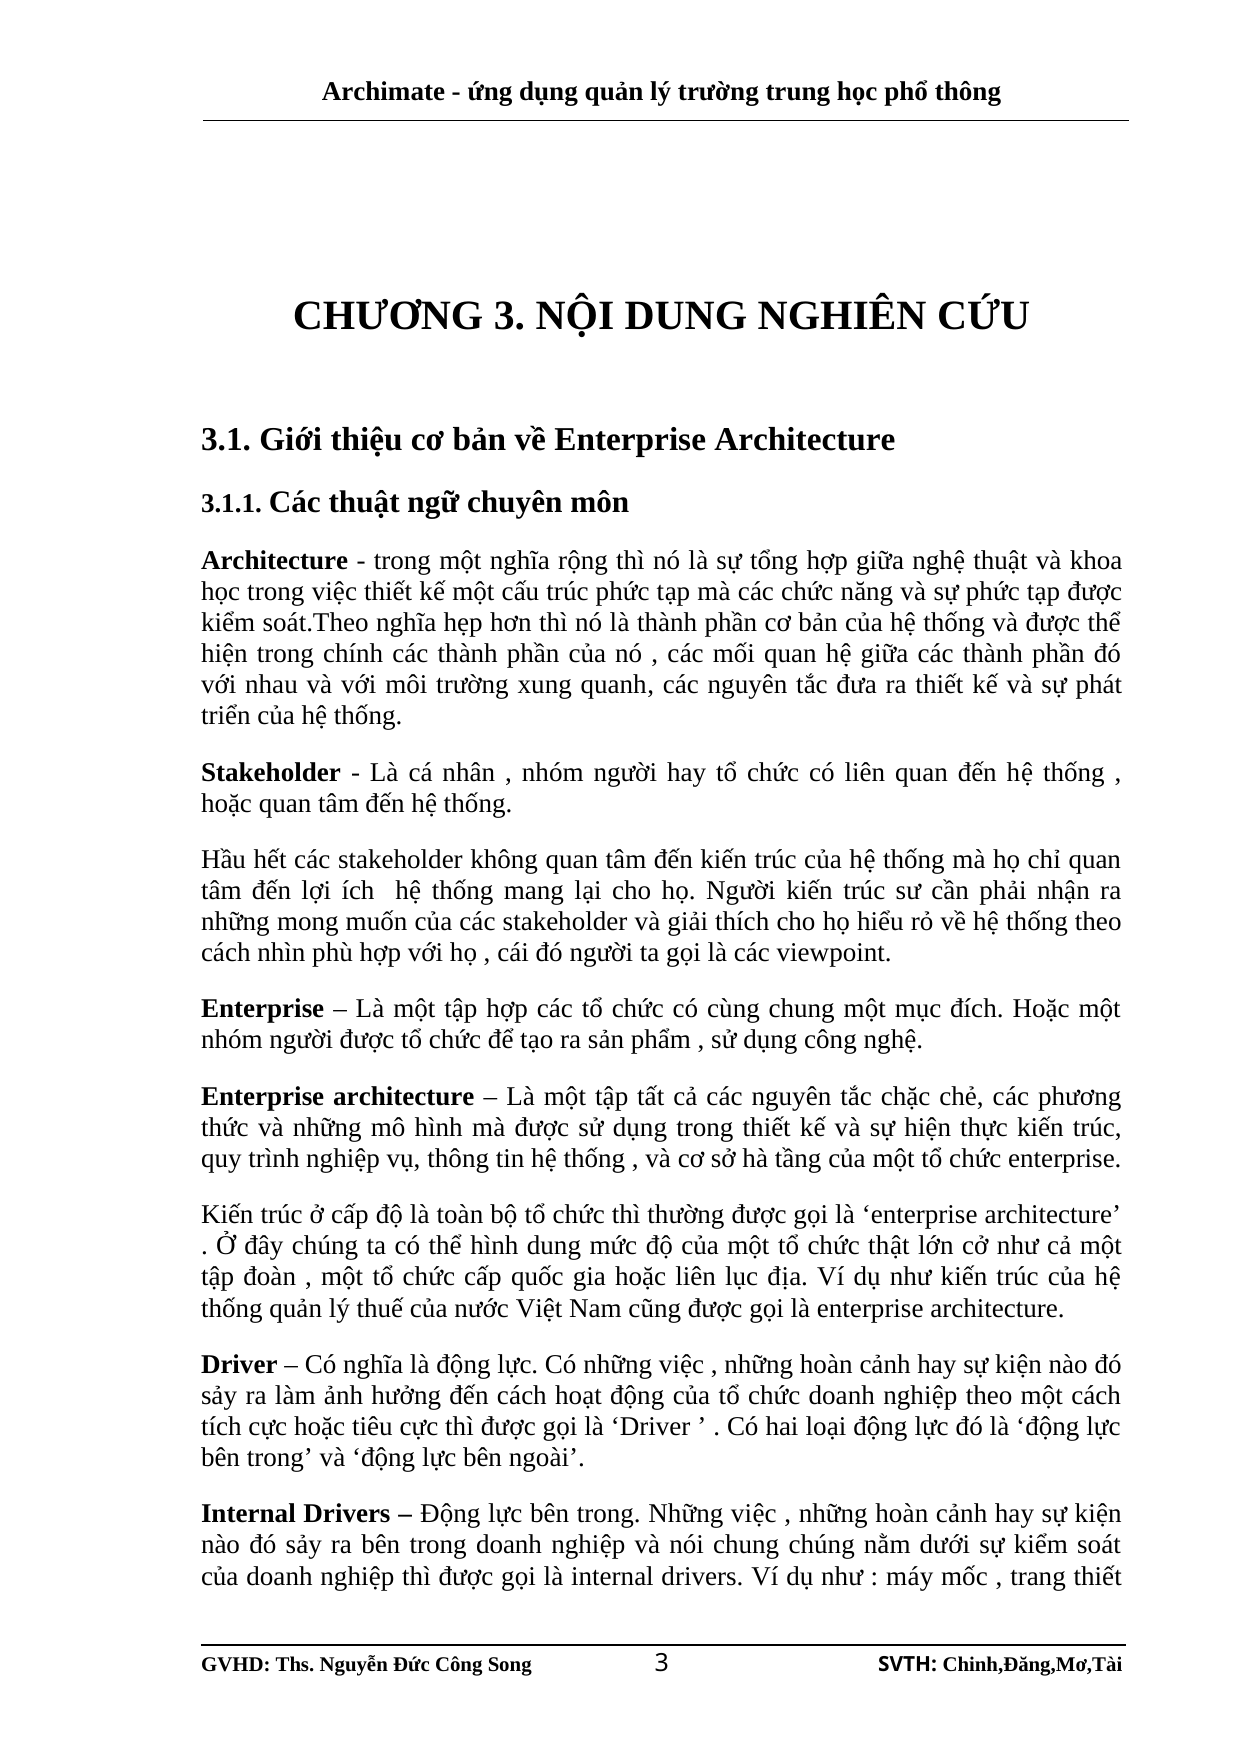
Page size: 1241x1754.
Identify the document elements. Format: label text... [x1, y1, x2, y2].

text Enterprise architecture – Là một tập tất cả các nguyên tắc chặc chẻ, các phương thức và những mô hình mà được sử dụng trong thiết kế và sự hiện thực kiến trúc, quy trình nghiệp vụ, thông tin hệ thống , và cơ sở hà tầng của một tổ chức enterprise. [201, 1080, 1122, 1173]
subtitle NỘI DUNG NGHIÊN CỨU [201, 290, 1122, 338]
list Các thuật ngữ chuyên môn [201, 483, 1122, 519]
text Enterprise – Là một tập hợp các tổ chức có cùng chung một mục đích. Hoặc một nhóm người được tổ chức để tạo ra sản phẩm , sử dụng công nghệ. [201, 992, 1122, 1055]
text Stakeholder - Là cá nhân , nhóm người hay tổ chức có liên quan đến hệ thống , hoặc quan tâm đến hệ thống. [201, 756, 1122, 818]
text Hầu hết các stakeholder không quan tâm đến kiến trúc của hệ thống mà họ chỉ quan tâm đến lợi ích hệ thống mang lại cho họ. Người kiến trúc sư cần phải nhận ra những mong muốn của các stakeholder và giải thích cho họ hiểu rỏ về hệ thống theo cách nhìn phù hợp với họ , cái đó người ta gọi là các viewpoint. [201, 843, 1122, 967]
list Giới thiệu cơ bản về Enterprise Architecture [201, 419, 1122, 458]
text Architecture - trong một nghĩa rộng thì nó là sự tổng hợp giữa nghệ thuật và khoa học trong việc thiết kế một cấu trúc phức tạp mà các chức năng và sự phức tạp được kiểm soát.Theo nghĩa hẹp hơn thì nó là thành phần cơ bản của hệ thống và được thể hiện trong chính các thành phần của nó , các mối quan hệ giữa các thành phần đó với nhau và với môi trường xung quanh, các nguyên tắc đưa ra thiết kế và sự phát triển của hệ thống. [201, 544, 1122, 731]
